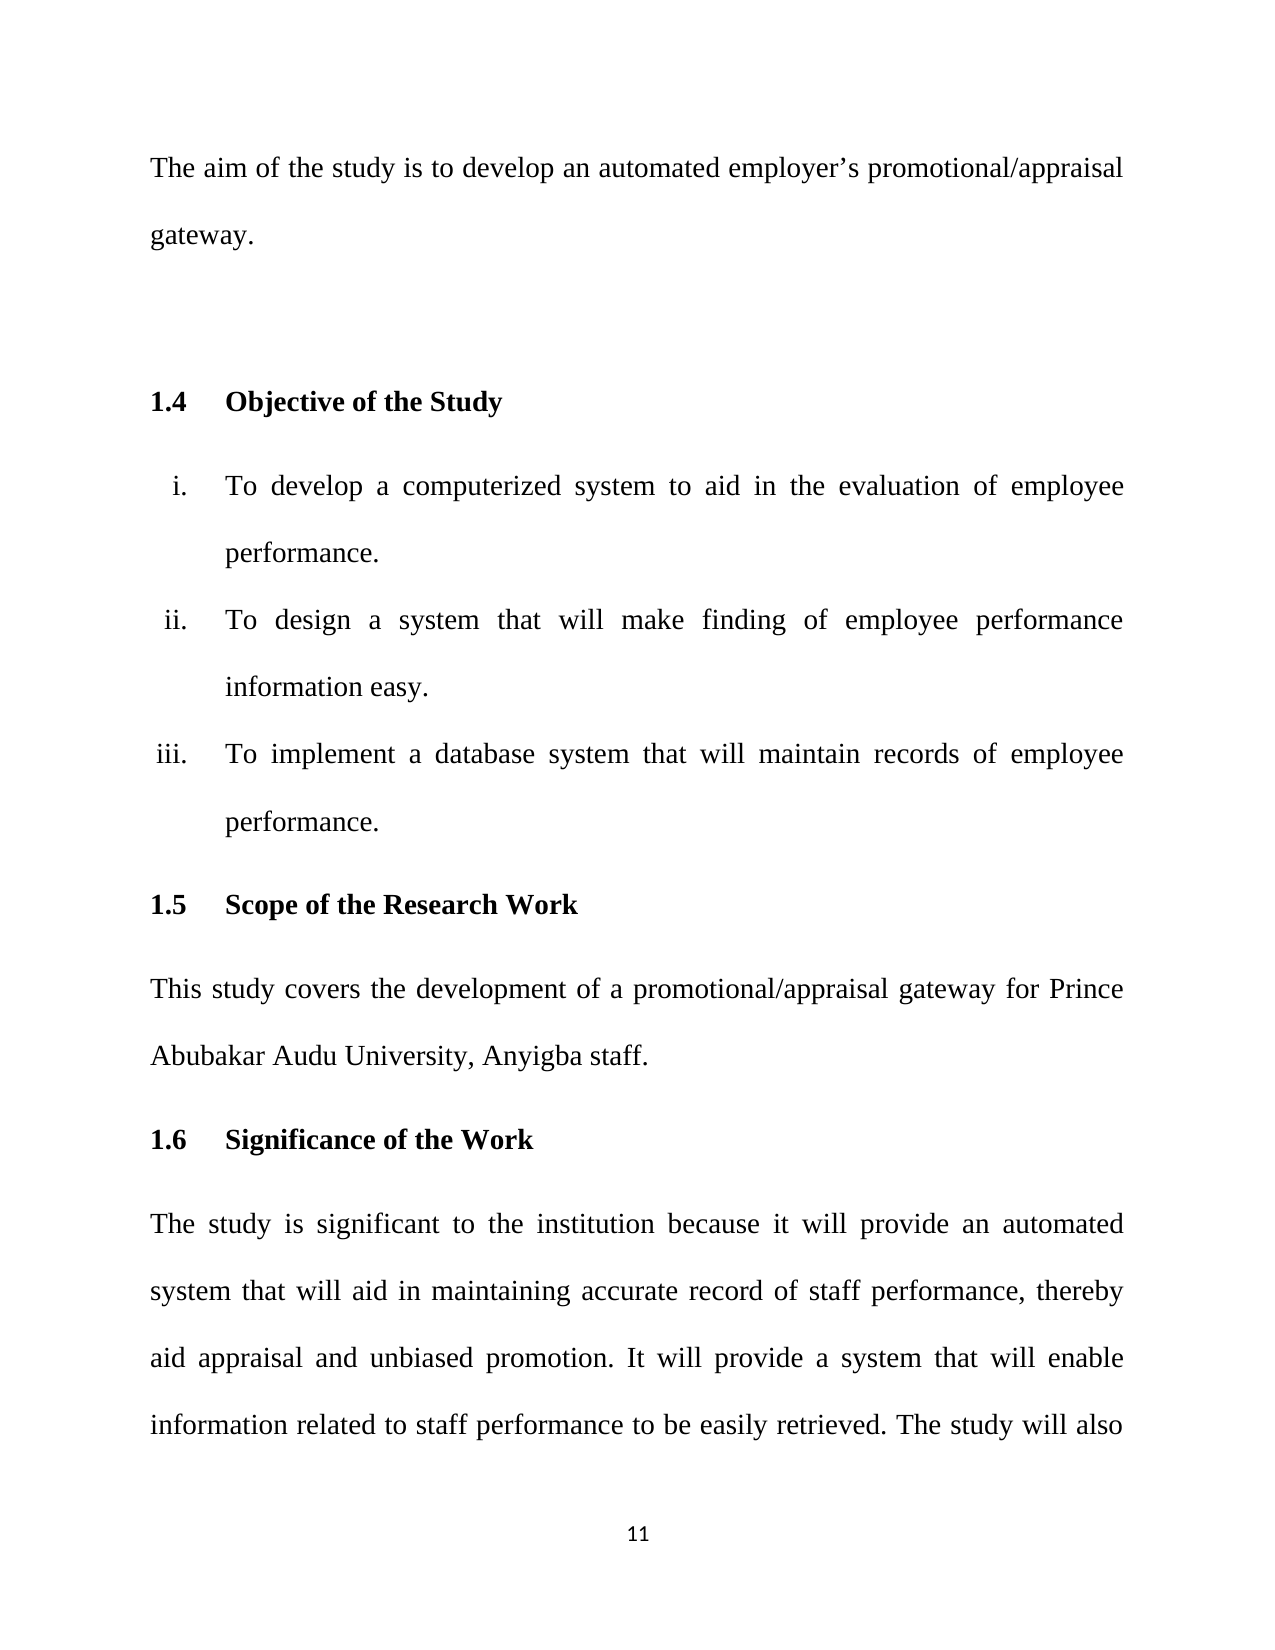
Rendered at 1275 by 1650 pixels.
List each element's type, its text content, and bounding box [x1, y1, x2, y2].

text This study covers the development of a promotional/appraisal gateway for Prince Abubakar Audu University, Anyigba staff. [150, 971, 1125, 1072]
list To develop a computerized system to aid in the evaluation of employee performance. [187, 468, 1125, 569]
list To design a system that will make finding of employee performance information easy. [187, 602, 1125, 703]
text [150, 1206, 1125, 1441]
list To implement a database system that will maintain records of employee performance. [187, 737, 1125, 837]
text 1.4 Objective of the Study [150, 384, 1125, 418]
text 1.6 Significance of the Work [150, 1122, 1125, 1156]
text The aim of the study is to develop an automated employer’s promotional/appraisal gateway. [150, 150, 1125, 251]
text 1.5 Scope of the Research Work [150, 887, 1125, 921]
